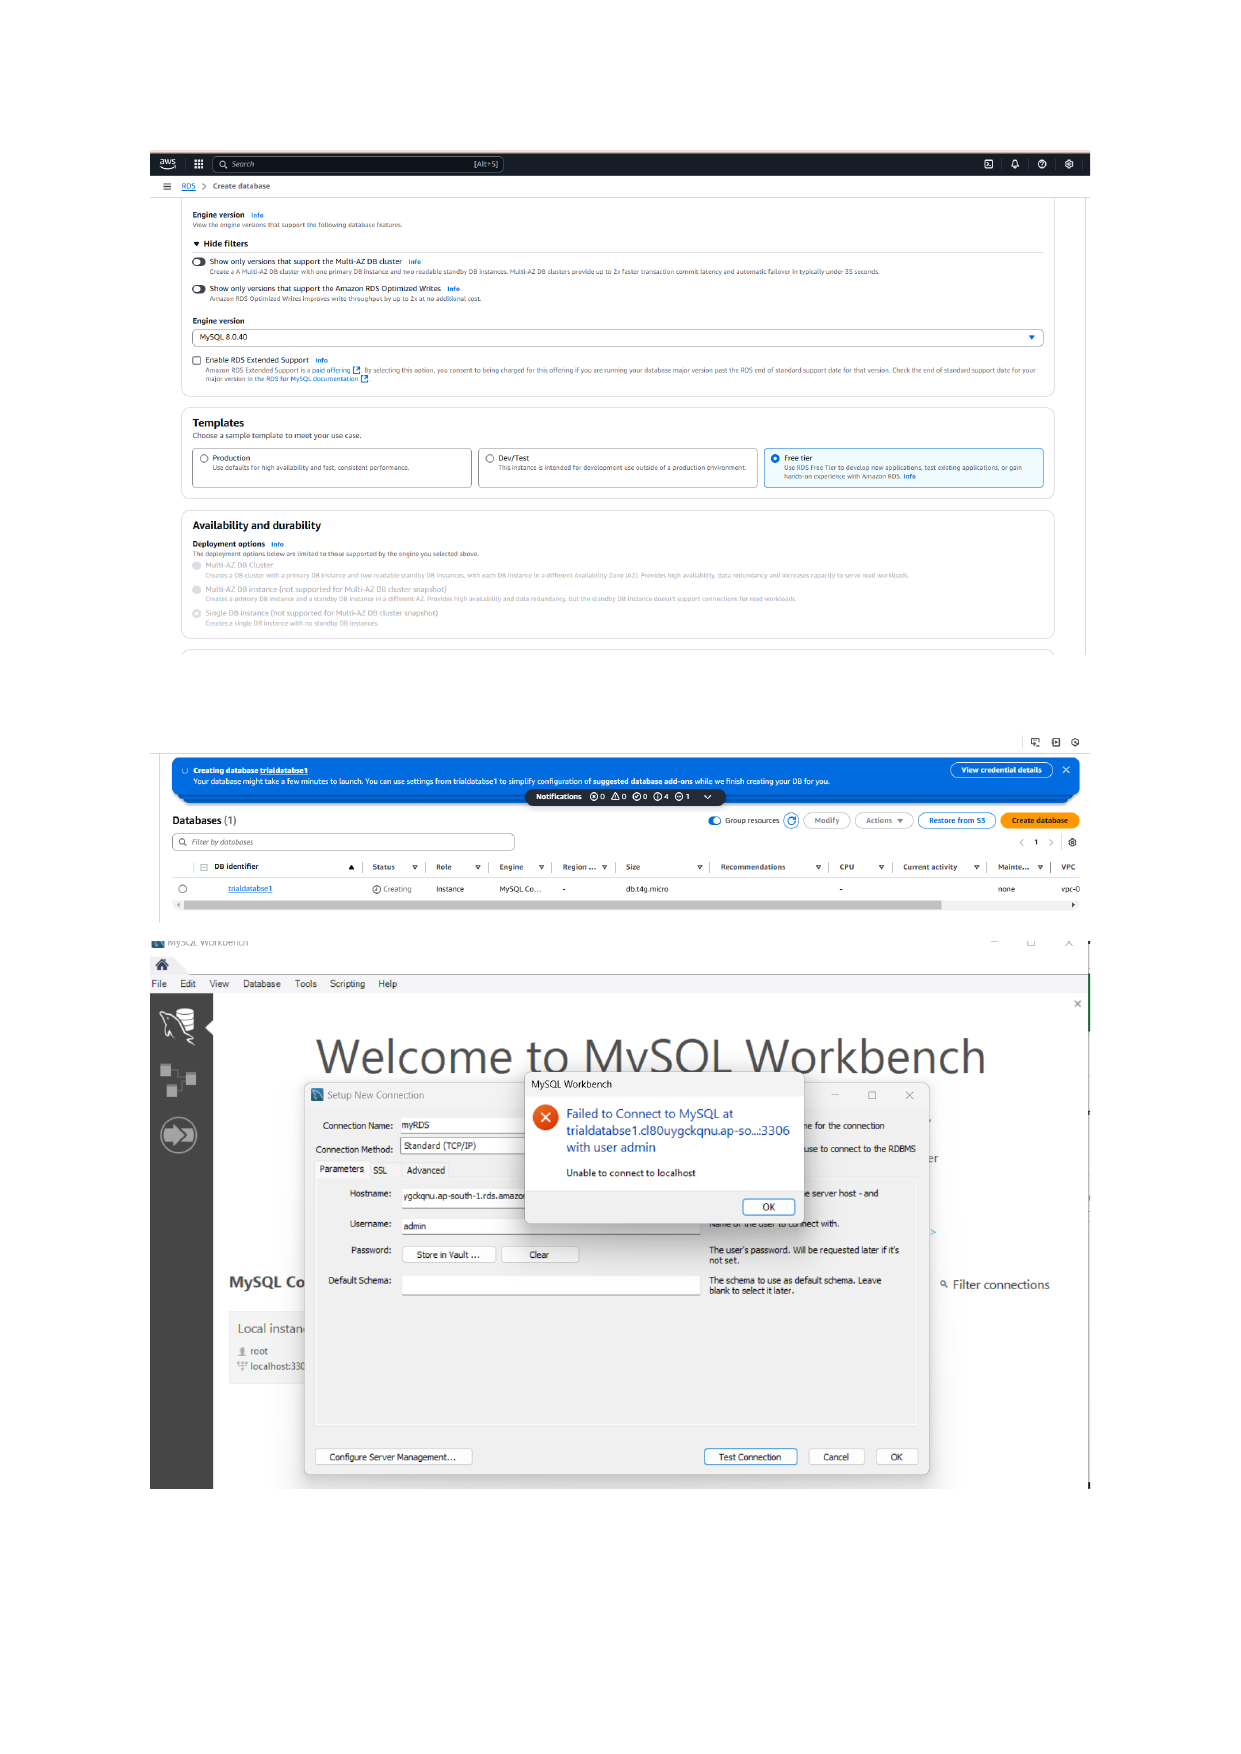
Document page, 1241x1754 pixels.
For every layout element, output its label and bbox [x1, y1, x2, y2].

picture [150, 941, 1091, 1489]
picture [150, 150, 1091, 655]
picture [150, 733, 1091, 923]
